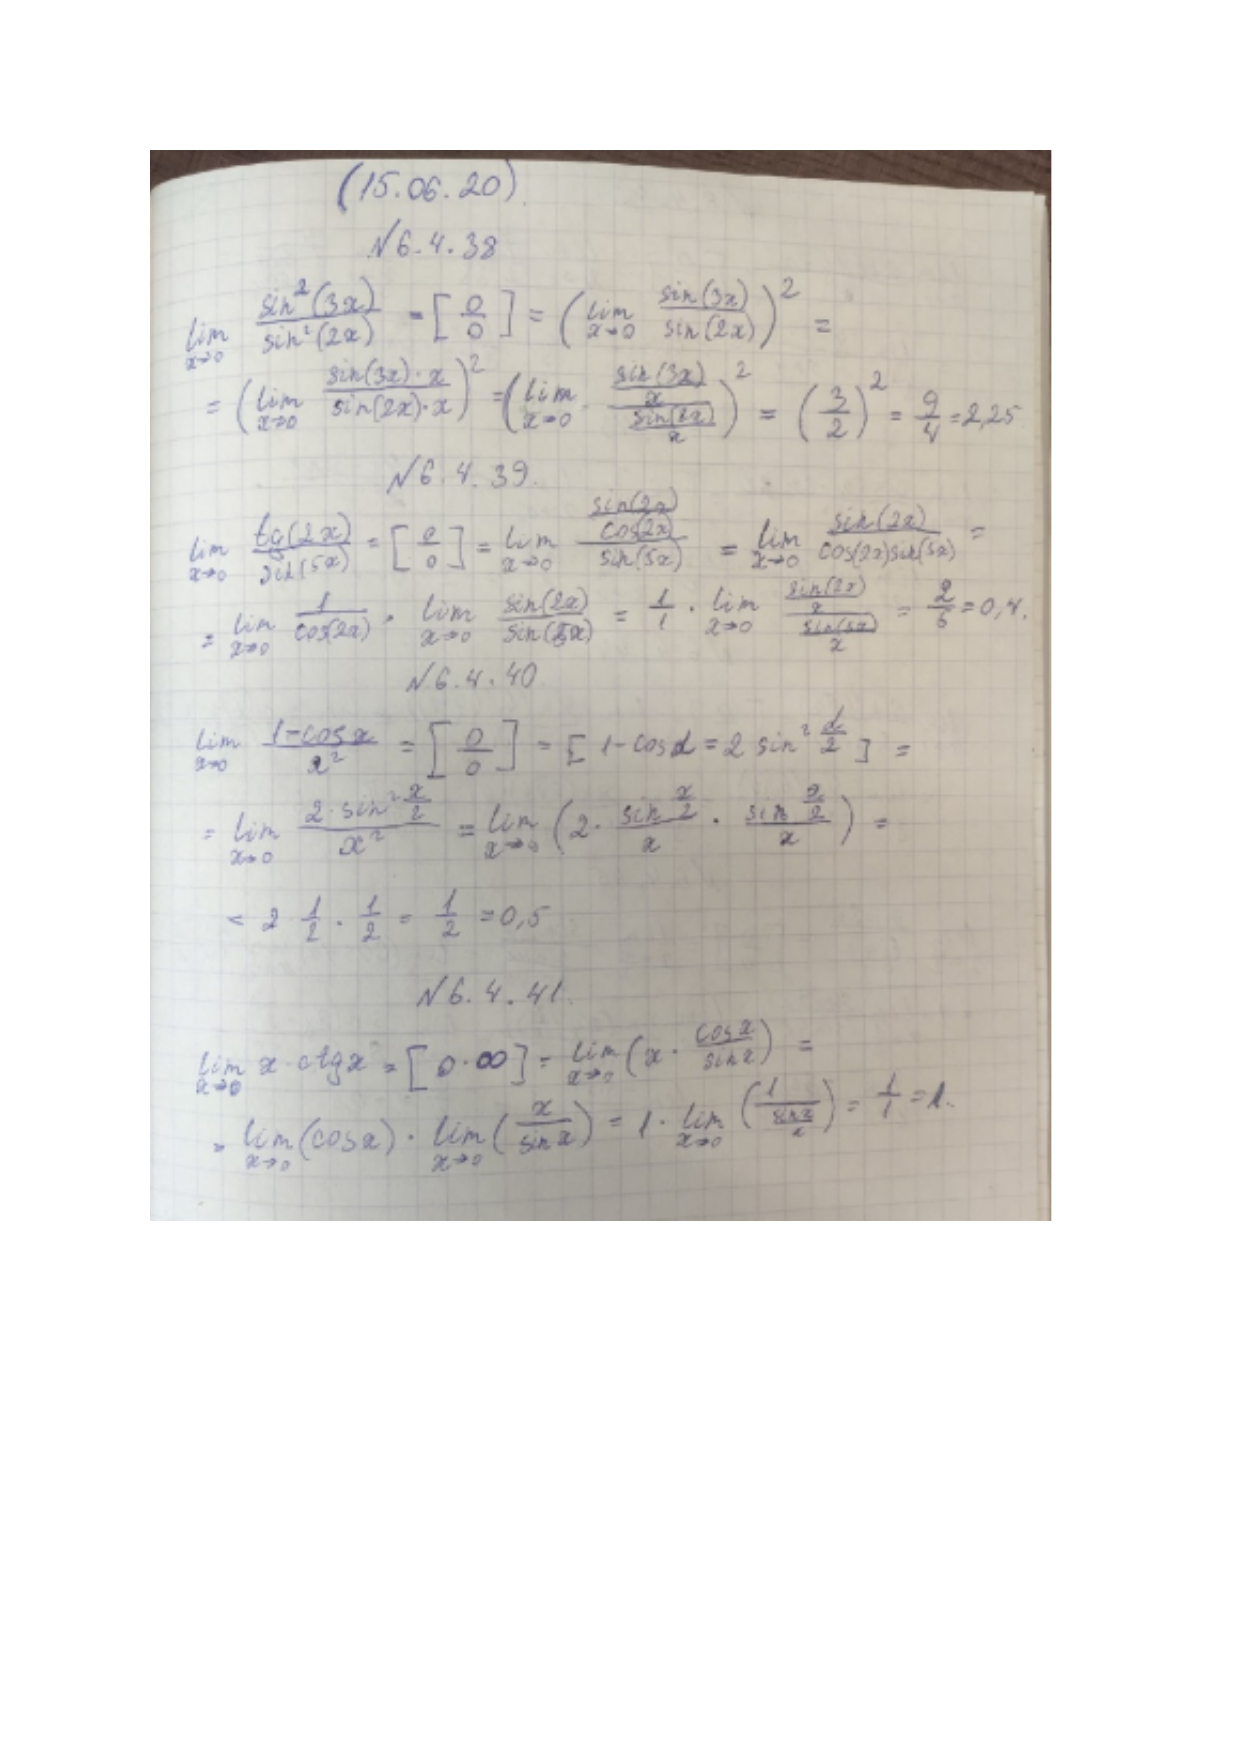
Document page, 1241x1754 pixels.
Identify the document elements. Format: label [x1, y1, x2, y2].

picture [150, 150, 1052, 1221]
